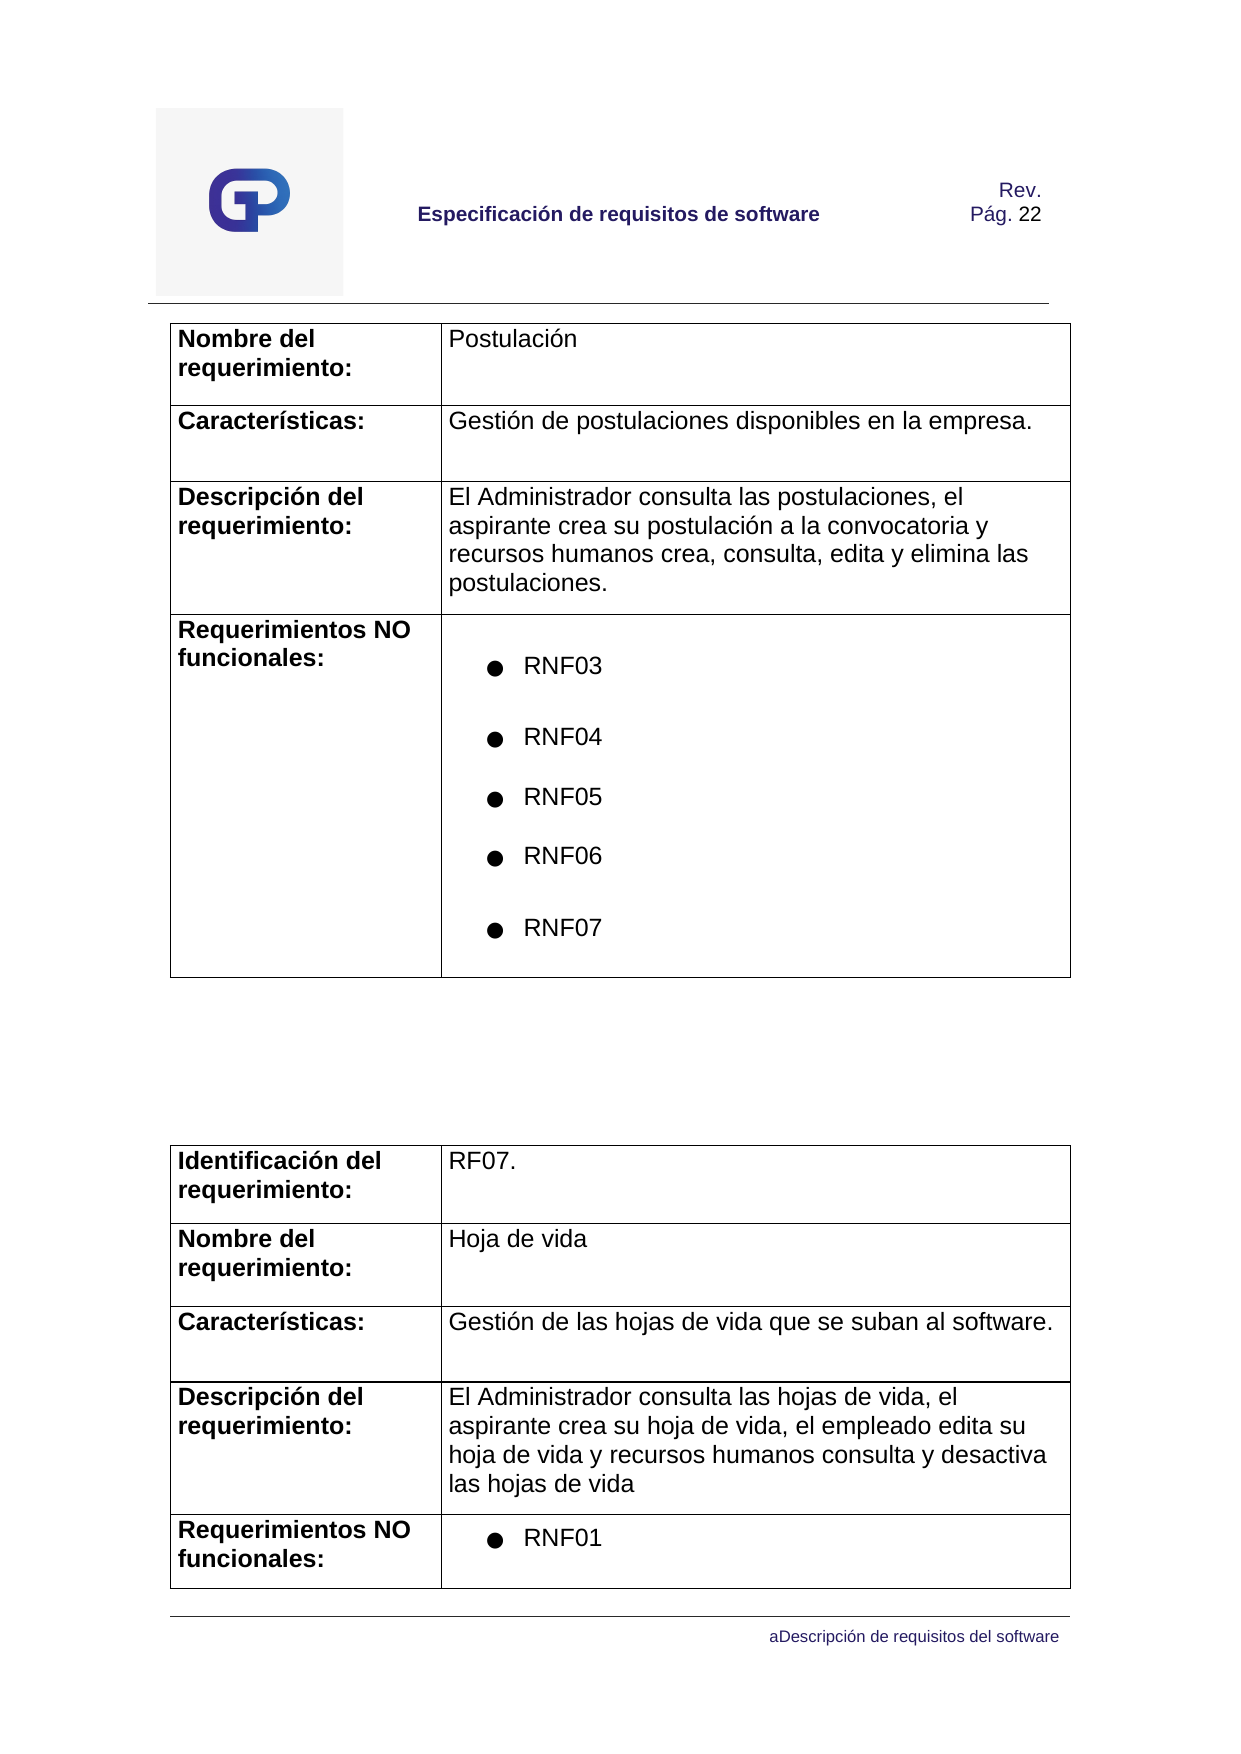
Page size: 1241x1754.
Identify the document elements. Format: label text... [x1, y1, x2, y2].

table_cell Requerimientos NO funcionales: [171, 615, 441, 977]
table_cell Descripción del requerimiento: [171, 1383, 441, 1514]
table_cell Gestión de postulaciones disponibles en la empresa. [442, 406, 1070, 481]
table_cell Requerimientos NO funcionales: [171, 1515, 441, 1587]
table_cell Hoja de vida [442, 1224, 1070, 1306]
table_cell Nombre del requerimiento: [171, 1224, 441, 1306]
table_cell El Administrador consulta las hojas de vida, el aspirante crea su hoja de vida, el empleado edita su hoja de vida y recursos humanos consulta y desactiva las hojas de vida [442, 1383, 1070, 1514]
picture [155, 108, 344, 296]
table_cell RNF03 RNF04 RNF05 RNF06 RNF07 [442, 615, 1070, 977]
table_header RF07. [442, 1146, 1070, 1223]
table_cell Nombre del requerimiento: [171, 324, 441, 405]
table_cell RNF01 RNF02 RNF03 RNF05 RNF07 RNF08 [442, 1515, 1070, 1587]
table_header Identificación del requerimiento: [171, 1146, 441, 1223]
table_cell Características: [171, 1307, 441, 1381]
table_cell El Administrador consulta las postulaciones, el aspirante crea su postulación a la convocatoria y recursos humanos crea, consulta, edita y elimina las postulaciones. [442, 482, 1070, 614]
table_cell Características: [171, 406, 441, 481]
table_cell Gestión de las hojas de vida que se suban al software. [442, 1307, 1070, 1381]
table_cell Postulación [442, 324, 1070, 405]
table_cell Descripción del requerimiento: [171, 482, 441, 614]
